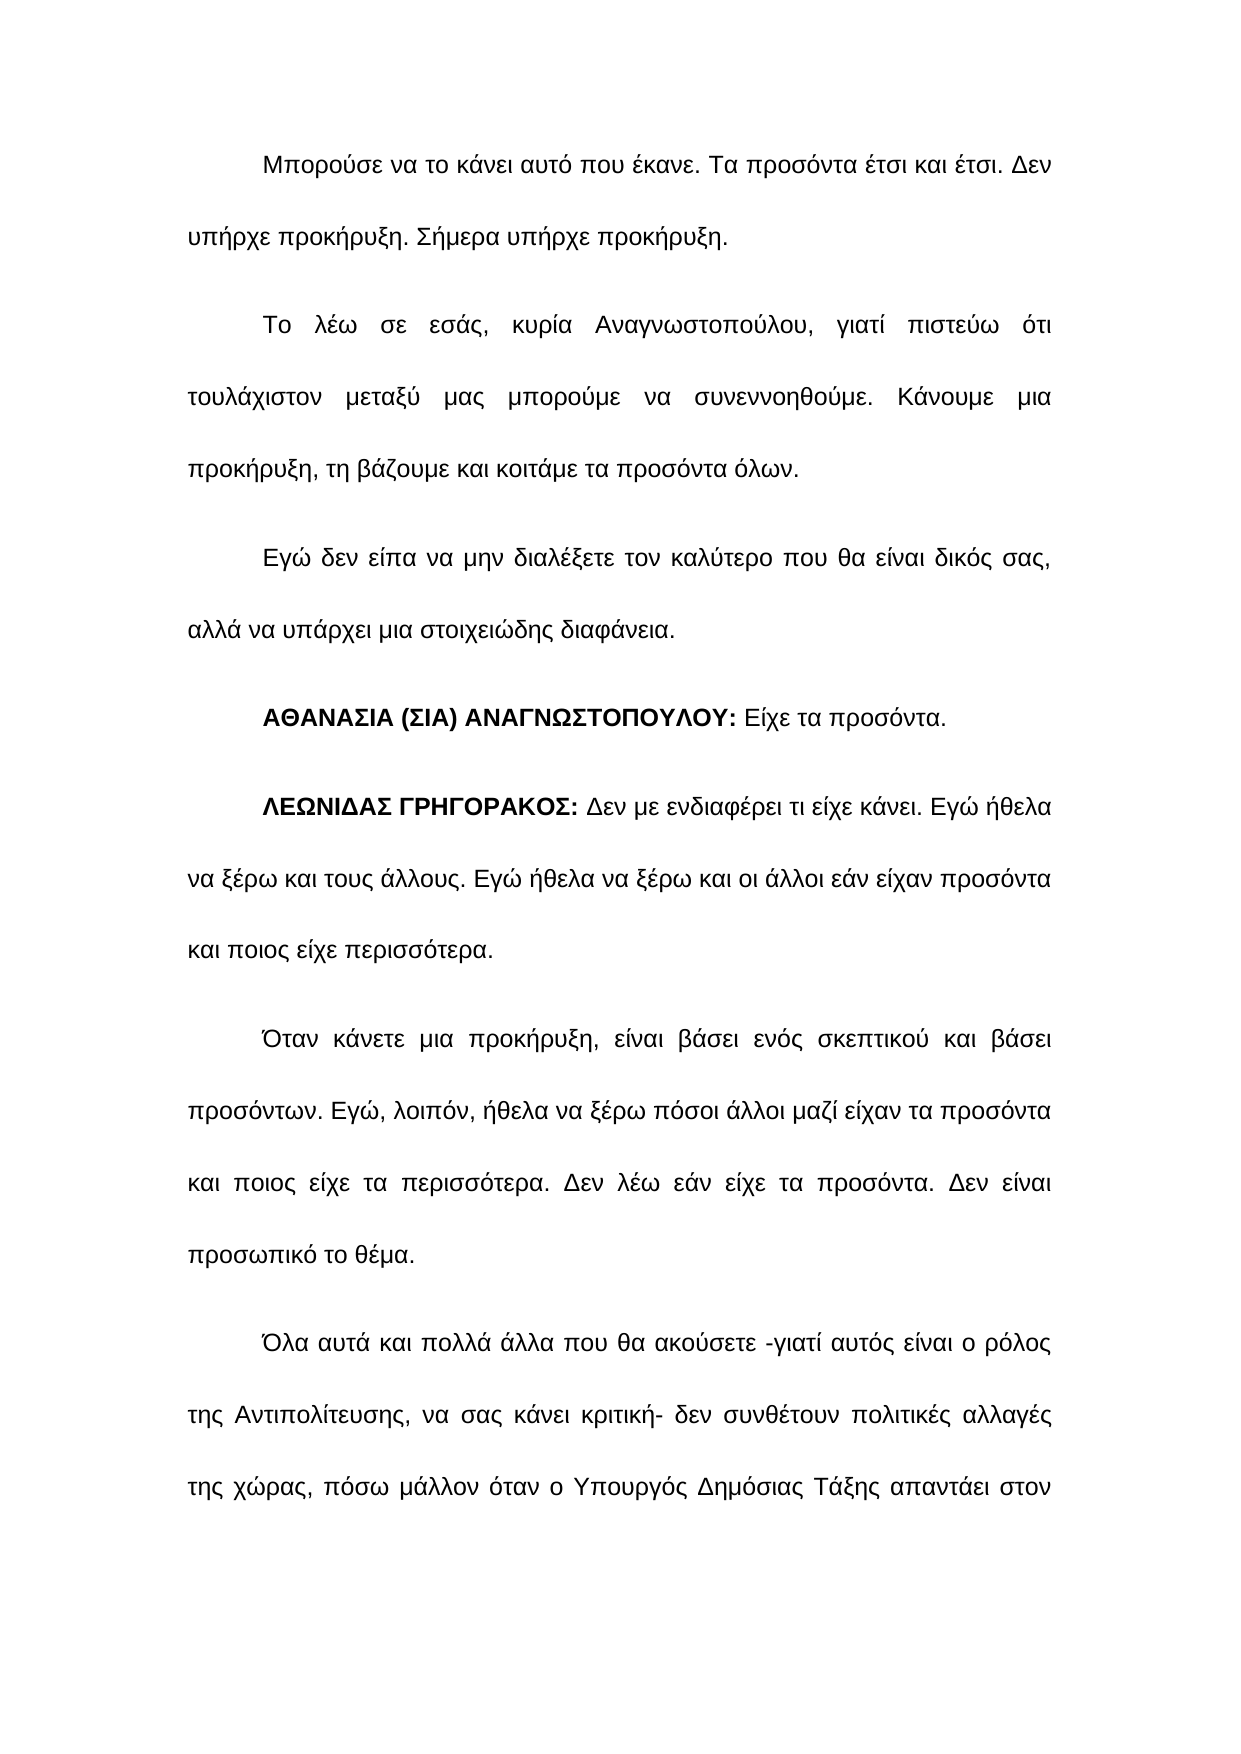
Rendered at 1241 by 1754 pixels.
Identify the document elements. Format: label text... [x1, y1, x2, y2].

text Εγώ δεν είπα να μην διαλέξετε τον καλύτερο που θα είναι δικός σας, αλλά να υπάρχει μια στοιχειώδης διαφάνεια. [187, 543, 1053, 643]
text Μπορούσε να το κάνει αυτό που έκανε. Τα προσόντα έτσι και έτσι. Δεν υπήρχε προκήρυξη. Σήμερα υπήρχε προκήρυξη. [187, 150, 1053, 251]
text Όταν κάνετε μια προκήρυξη, είναι βάσει ενός σκεπτικού και βάσει προσόντων. Εγώ, λοιπόν, ήθελα να ξέρω πόσοι άλλοι μαζί είχαν τα προσόντα και ποιος είχε τα περισσότερα. Δεν λέω εάν είχε τα προσόντα. Δεν είναι προσωπικό το θέμα. [187, 1024, 1053, 1268]
text ΑΘΑΝΑΣΙΑ (ΣΙΑ) ΑΝΑΓΝΩΣΤΟΠΟΥΛΟΥ: Είχε τα προσόντα. [187, 703, 1053, 732]
text Το λέω σε εσάς, κυρία Αναγνωστοπούλου, γιατί πιστεύω ότι τουλάχιστον μεταξύ μας μπορούμε να συνεννοηθούμε. Κάνουμε μια προκήρυξη, τη βάζουμε και κοιτάμε τα προσόντα όλων. [187, 310, 1053, 483]
text ΛΕΩΝΙΔΑΣ ΓΡΗΓΟΡΑΚΟΣ: Δεν με ενδιαφέρει τι είχε κάνει. Εγώ ήθελα να ξέρω και τους άλλους. Εγώ ήθελα να ξέρω και οι άλλοι εάν είχαν προσόντα και ποιος είχε περισσότερα. [187, 792, 1053, 964]
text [187, 1328, 1053, 1501]
